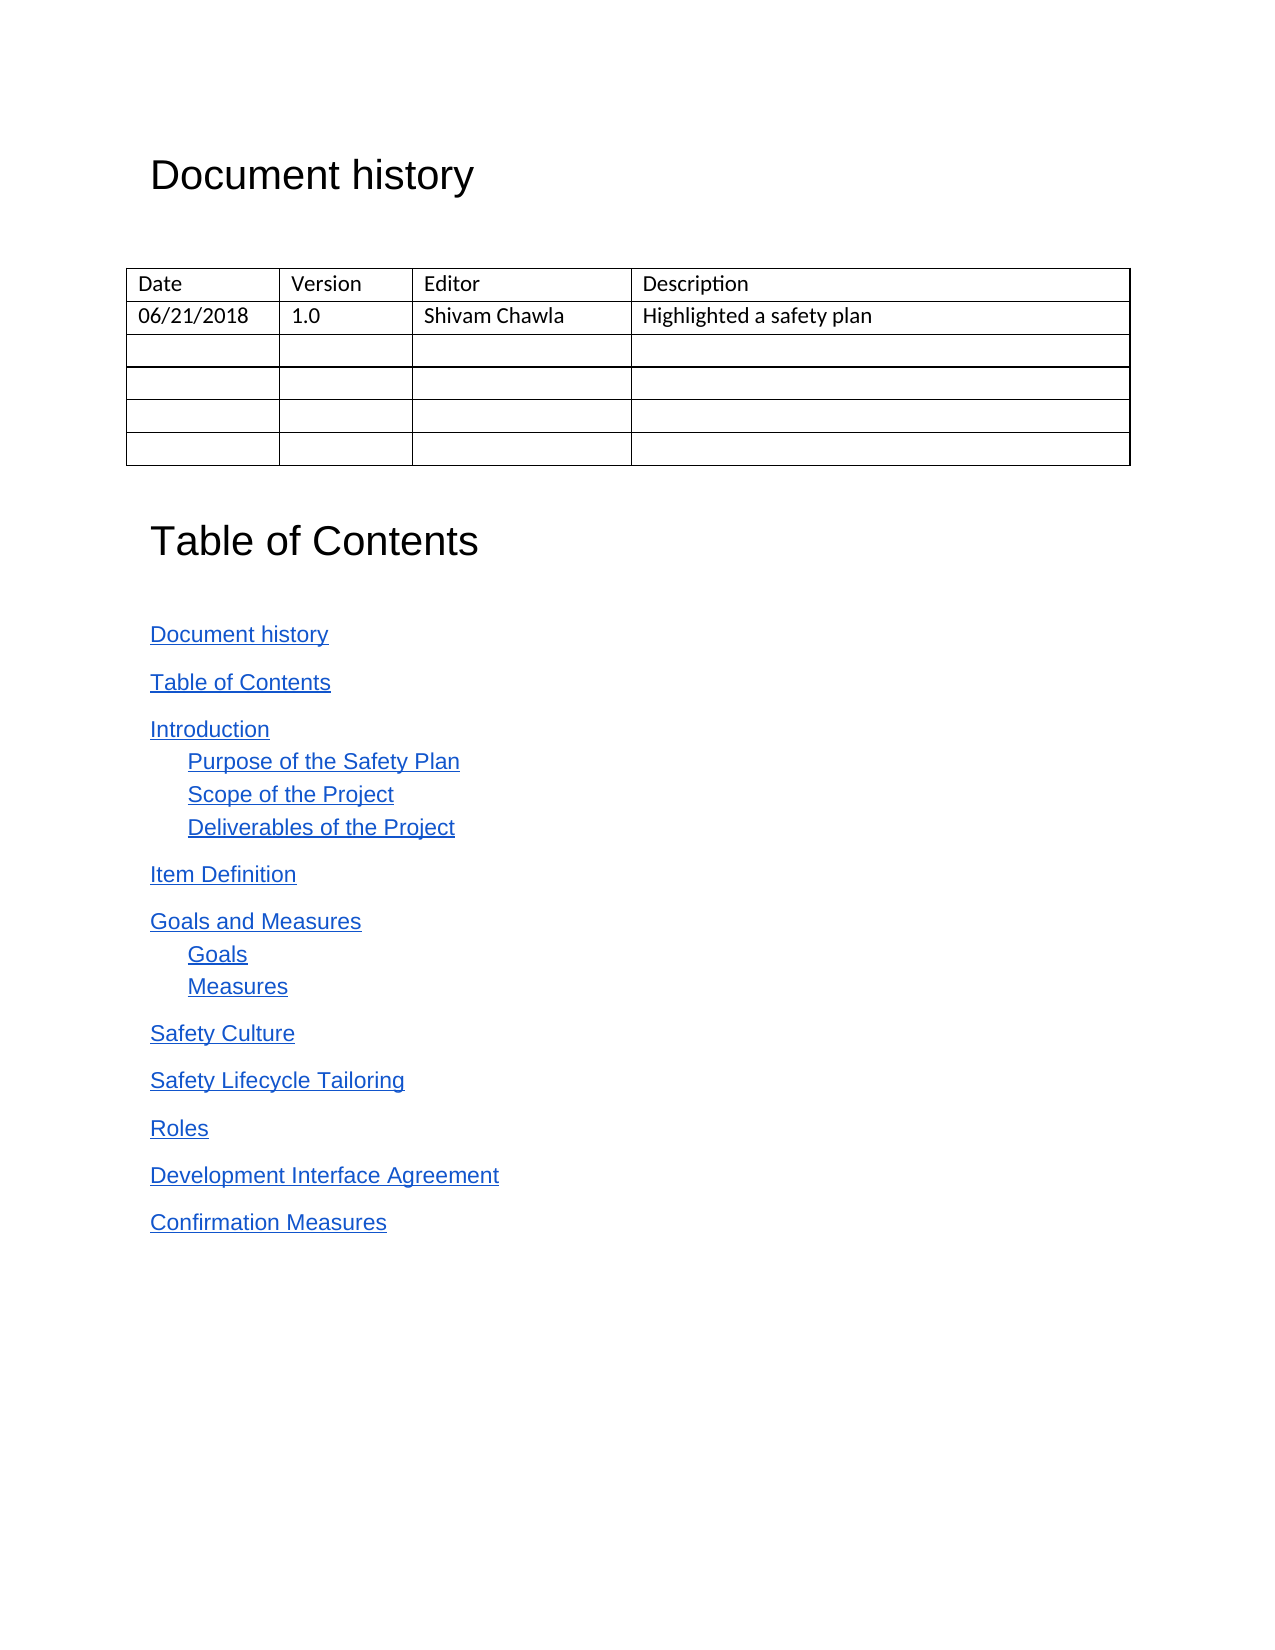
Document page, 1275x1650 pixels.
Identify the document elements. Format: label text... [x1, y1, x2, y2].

table_cell Highlighted a safety plan [632, 302, 1129, 333]
subtitle Document history [150, 150, 1125, 198]
table_cell [632, 400, 1129, 432]
table_header Date [127, 269, 279, 301]
table_cell [413, 335, 631, 366]
table_cell [413, 433, 631, 465]
table_cell Shivam Chawla [413, 302, 631, 333]
table_cell [632, 335, 1129, 366]
table_cell [127, 368, 279, 399]
table_header Editor [413, 269, 631, 301]
table_cell [632, 433, 1129, 465]
table_cell 1.0 [280, 302, 412, 333]
table_cell [280, 368, 412, 399]
subtitle Table of Contents [150, 516, 1125, 564]
table_header Version [280, 269, 412, 301]
table_cell [632, 368, 1129, 399]
table_cell [280, 400, 412, 432]
table_cell 06/21/2018 [127, 302, 279, 333]
table_cell [127, 400, 279, 432]
table_cell [280, 335, 412, 366]
table_cell [127, 335, 279, 366]
table_cell [127, 433, 279, 465]
table_cell [413, 368, 631, 399]
table_header Description [632, 269, 1129, 301]
table_cell [280, 433, 412, 465]
table_cell [413, 400, 631, 432]
